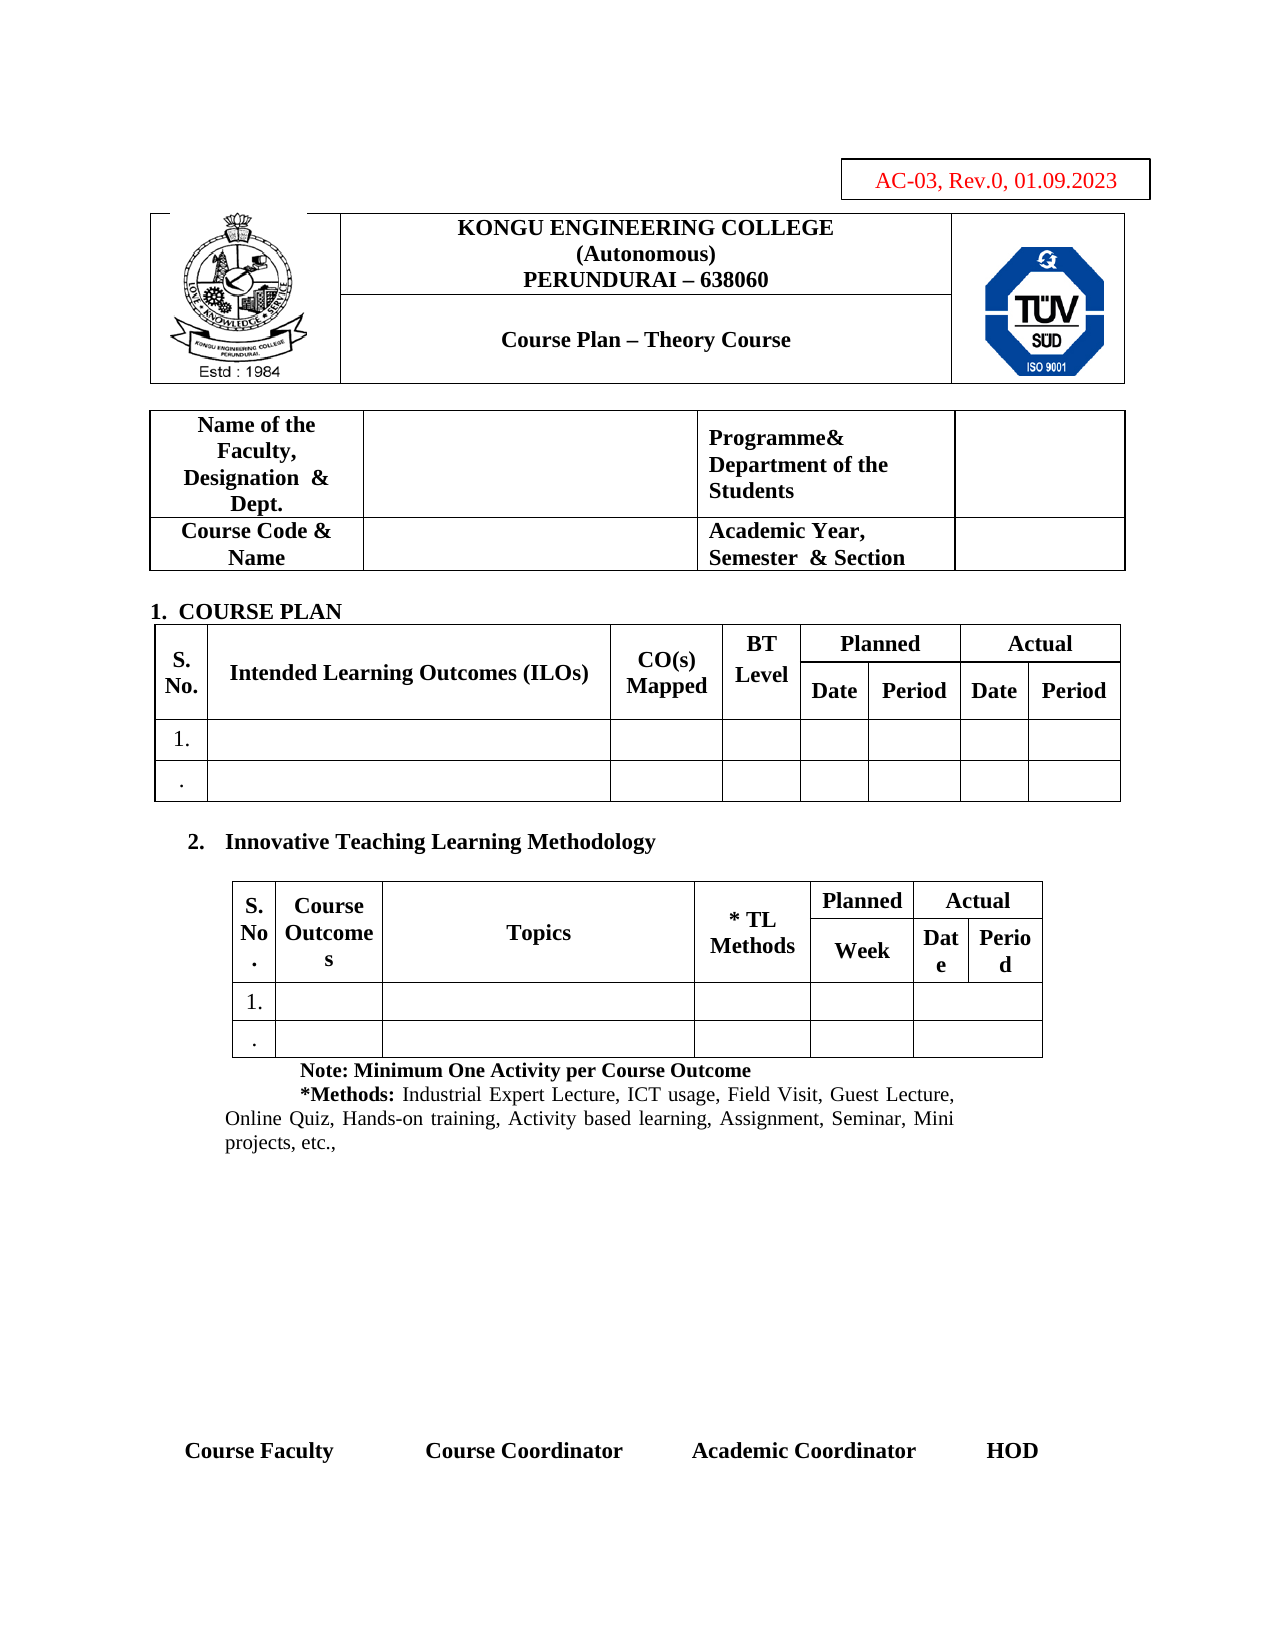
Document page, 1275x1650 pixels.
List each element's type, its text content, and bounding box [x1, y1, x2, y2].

list Innovative Teaching Learning Methodology [187, 828, 1125, 854]
table_cell [383, 1021, 694, 1057]
table_header [151, 214, 340, 383]
table_header CO(s) Mapped [611, 625, 722, 719]
table_cell [869, 720, 960, 760]
picture [169, 212, 307, 374]
table_cell [1029, 761, 1120, 801]
table_cell [276, 1021, 382, 1057]
table_cell Date [801, 663, 868, 719]
table_header [364, 411, 697, 517]
table_cell [1029, 720, 1120, 760]
table_cell [723, 761, 800, 801]
text Course Faculty Course Coordinator Academic Coordinator HOD [150, 1437, 1125, 1463]
table_header S. No. [233, 882, 275, 982]
table_cell . [156, 761, 207, 801]
table_cell 1. [156, 720, 207, 760]
table_header Actual [914, 882, 1042, 918]
table_cell Week [811, 919, 913, 982]
table_header Actual [961, 625, 1120, 661]
table_cell [801, 720, 868, 760]
table_header S. No. [156, 625, 207, 719]
text 1. COURSE PLAN [150, 598, 1125, 624]
table_cell [914, 983, 1042, 1019]
table_header Course Outcomes [276, 882, 382, 982]
table_cell [956, 518, 1124, 570]
table_cell Period [969, 919, 1042, 982]
table_cell [723, 720, 800, 760]
table_cell [811, 983, 913, 1019]
table_cell [208, 761, 610, 801]
table_cell [961, 761, 1028, 801]
table_header [952, 214, 1124, 383]
table_header Topics [383, 882, 694, 982]
table_header Planned [811, 882, 913, 918]
table_header * TL Methods [695, 882, 810, 982]
table_cell Period [1029, 663, 1120, 719]
table_cell [961, 720, 1028, 760]
table_cell Period [869, 663, 960, 719]
table_cell [695, 1021, 810, 1057]
table_cell Date [961, 663, 1028, 719]
table_cell [811, 1021, 913, 1057]
table_cell Course Plan – Theory Course [341, 295, 951, 383]
table_cell [208, 720, 610, 760]
table_cell [869, 761, 960, 801]
table_header Planned [801, 625, 960, 661]
table_header KONGU ENGINEERING COLLEGE (Autonomous) PERUNDURAI – 638060 INTERNAL QUALITY ASSURANCE CELL [341, 214, 951, 294]
text *Methods: Industrial Expert Lecture, ICT usage, Field Visit, Guest Lecture, Online Quiz, Hands-on training, Activity based learning, Assignment, Seminar, Mini projects, etc., [225, 1082, 955, 1154]
table_cell [914, 1021, 1042, 1057]
table_cell 1. [233, 983, 275, 1019]
table_header Name of the Faculty, Designation & Dept. [151, 411, 363, 517]
table_cell Course Code & Name [151, 518, 363, 570]
table_cell [611, 761, 722, 801]
table_header Programme& Department of the Students [698, 411, 954, 517]
table_cell [801, 761, 868, 801]
table_cell . [233, 1021, 275, 1057]
table_header Intended Learning Outcomes (ILOs) [208, 625, 610, 719]
table_header [956, 411, 1124, 517]
table_cell [276, 983, 382, 1019]
table_cell Date [914, 919, 968, 982]
table_cell [383, 983, 694, 1019]
table_cell [611, 720, 722, 760]
table_cell Academic Year, Semester & Section [698, 518, 954, 570]
text Note: Minimum One Activity per Course Outcome [225, 1058, 955, 1082]
table_header BT Level [723, 625, 800, 719]
table_cell [695, 983, 810, 1019]
table_cell [364, 518, 697, 570]
picture [985, 247, 1104, 376]
